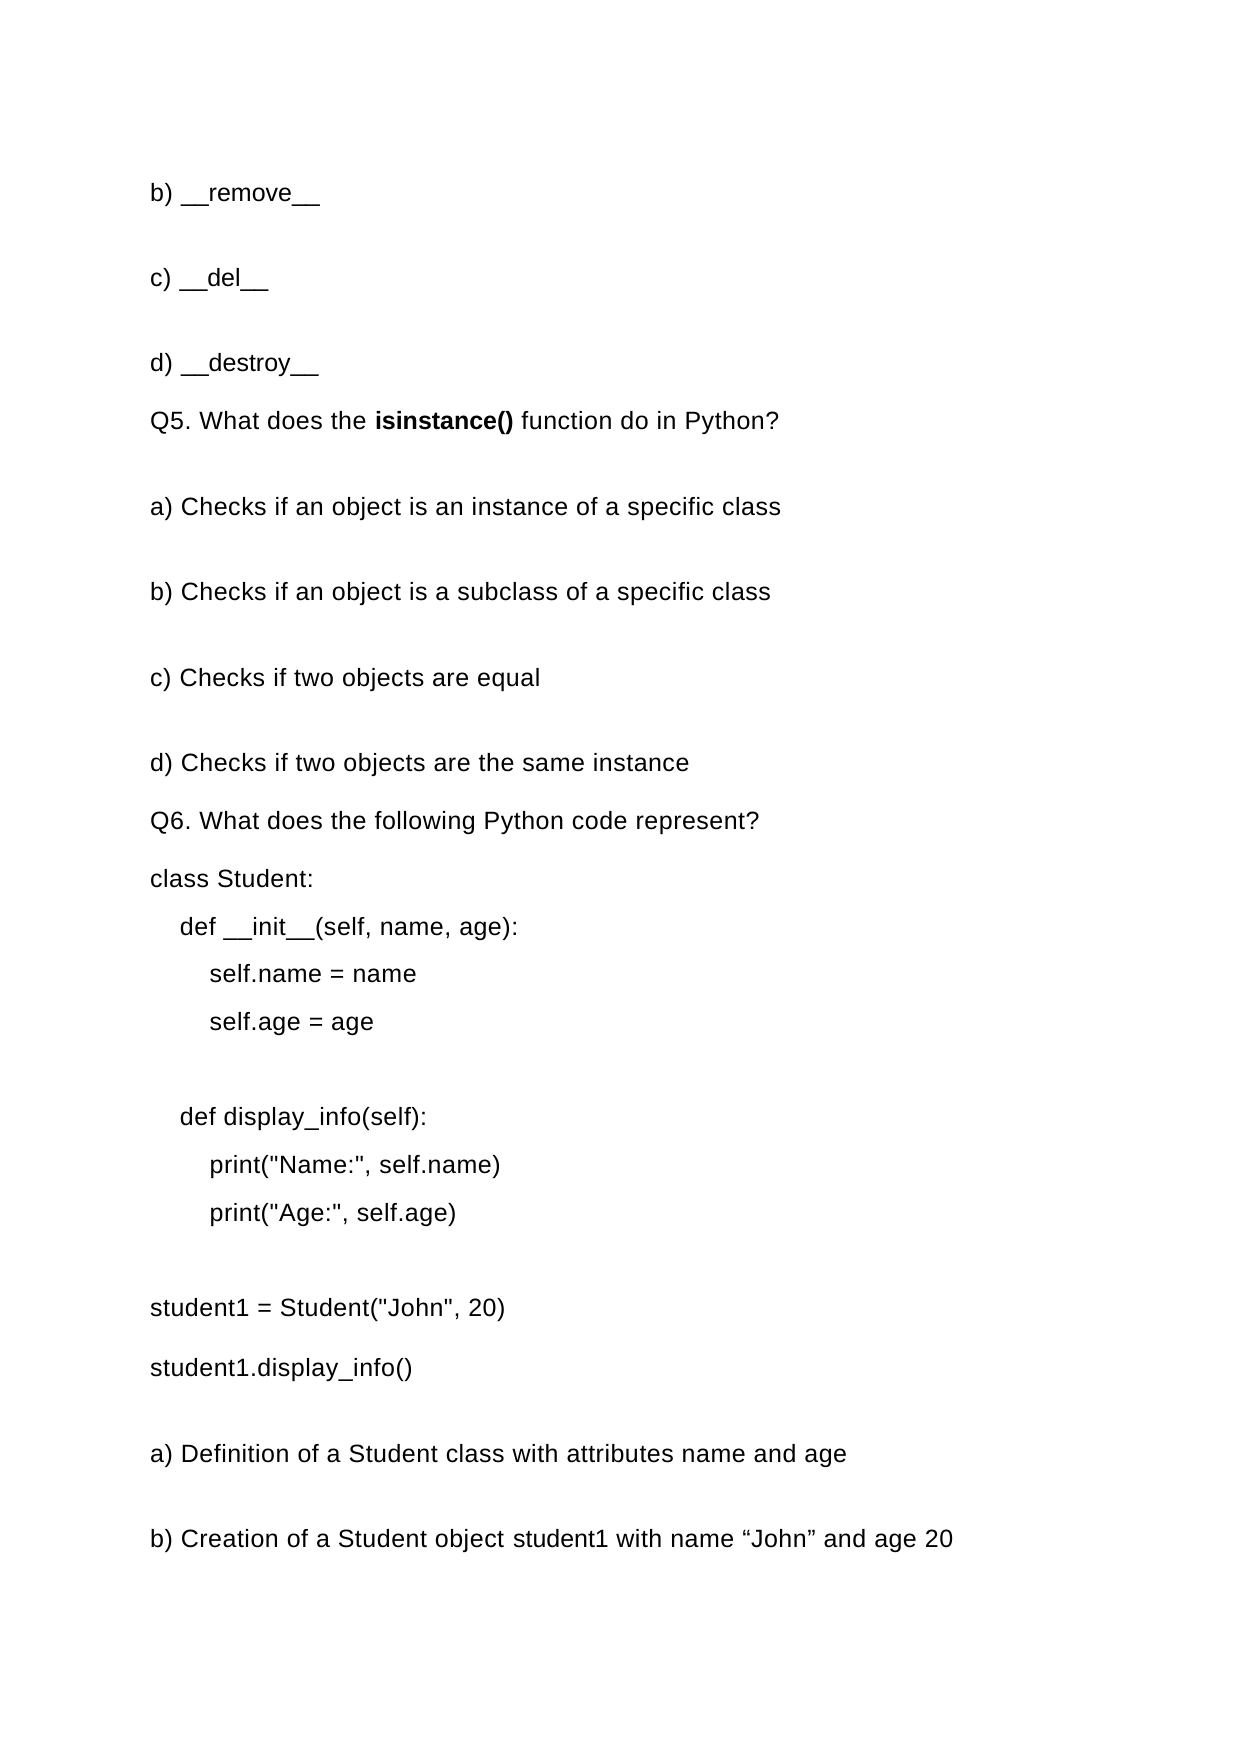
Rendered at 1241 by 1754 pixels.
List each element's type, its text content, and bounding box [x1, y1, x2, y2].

text c) __del__ [150, 235, 1090, 292]
text a) Definition of a Student class with attributes name and age [150, 1411, 1090, 1467]
subtitle student1.display_info() [150, 1353, 1090, 1382]
text b) __remove__ [150, 150, 1090, 206]
text class Student: [150, 864, 1090, 892]
subtitle Q6. What does the following Python code represent? [150, 806, 1090, 834]
text student1 = Student("John", 20) [150, 1293, 1090, 1322]
text c) Checks if two objects are equal [150, 635, 1090, 691]
subtitle Q5. What does the isinstance() function do in Python? [150, 406, 1090, 435]
text b) Creation of a Student object student1 with name “John” and age 20 [150, 1497, 1090, 1553]
text print("Age:", self.age) [150, 1198, 1090, 1226]
text b) Checks if an object is a subclass of a specific class [150, 549, 1090, 606]
text self.name = name [150, 959, 1090, 988]
text def display_info(self): [150, 1102, 1090, 1131]
text d) Checks if two objects are the same instance [150, 720, 1090, 777]
text d) __destroy__ [150, 321, 1090, 377]
text a) Checks if an object is an instance of a specific class [150, 464, 1090, 520]
text def __init__(self, name, age): [150, 911, 1090, 940]
text self.age = age [150, 1007, 1090, 1036]
text print("Name:", self.name) [150, 1150, 1090, 1179]
